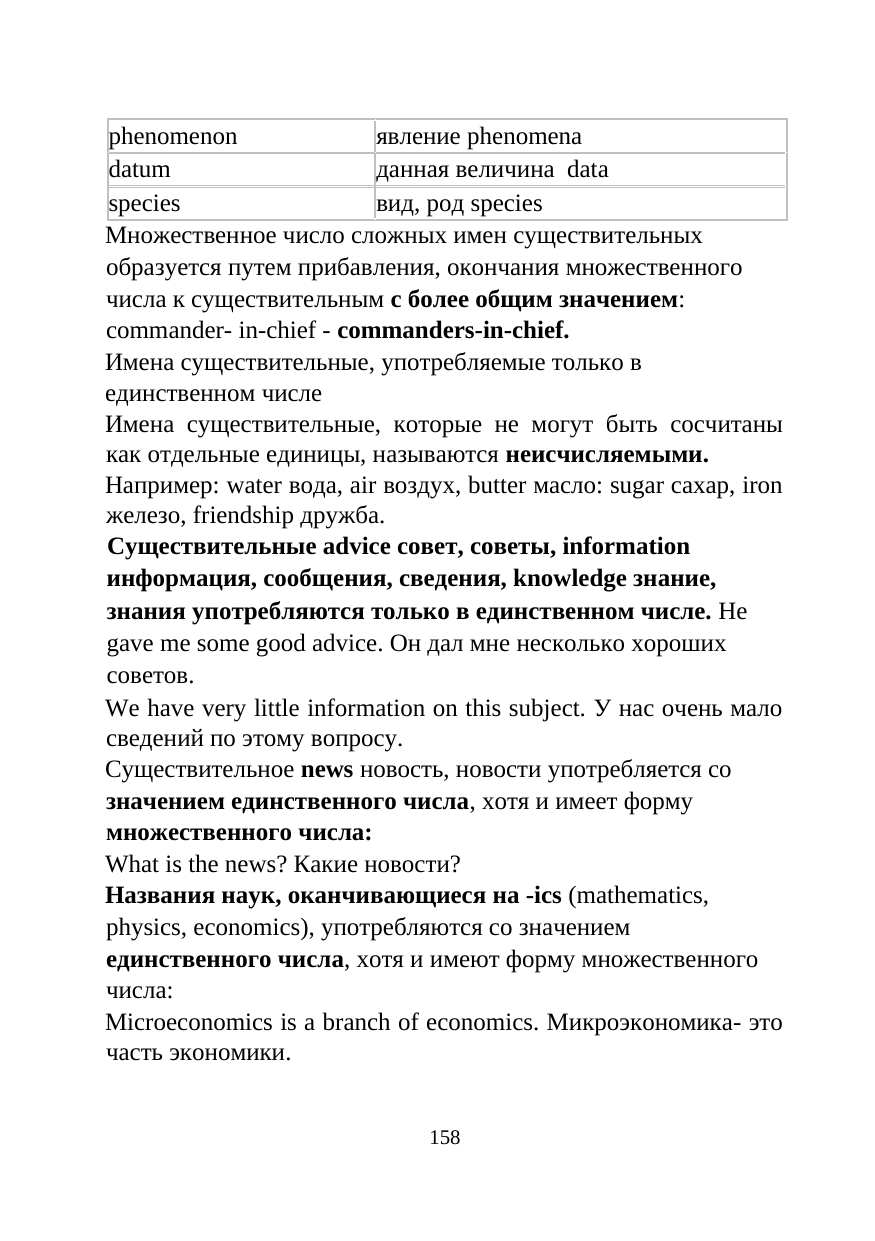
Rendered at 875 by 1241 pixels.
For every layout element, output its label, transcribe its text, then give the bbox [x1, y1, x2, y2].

text We have very little information on this subject. У нас очень мало сведений по этому вопросу. [105, 693, 783, 752]
text Названия наук, оканчивающиеся на -ics (mathematics, physics, economics), употребляются со значением единственного числа, хотя и имеют форму множественного числа: [105, 881, 783, 1004]
text Существительные advice совет, советы, information информация, сообщения, сведения, knowledge знание, знания употребляются только в единственном числе. Не gave me some good advice. Он дал мне несколько хороших советов. [106, 531, 762, 689]
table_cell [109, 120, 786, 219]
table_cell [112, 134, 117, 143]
text What is the news? Какие новости? [105, 849, 783, 878]
text Множественное число сложных имен существительных образуется путем прибавления, окончания множественного числа к существительным с более общим значением: commander- in-chief - commanders-in-chief. [105, 221, 783, 344]
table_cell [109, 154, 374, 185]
text Microeconomics is a branch of economics. Микроэкономика- это часть экономики. [105, 1007, 783, 1066]
text Существительное news новость, новости употребляется со значением единственного числа, хотя и имеет форму множественного числа: [105, 754, 783, 846]
text Имена существительные, употребляемые только в [105, 347, 783, 376]
text Например: water вода, air воздух, butter масло: sugar сахар, iron железо, friendship дружба. [105, 470, 783, 529]
text Имена существительные, которые не могут быть сосчитаны как отдельные единицы, называются неисчисляемыми. [105, 409, 783, 468]
text единственном числе [105, 378, 783, 407]
